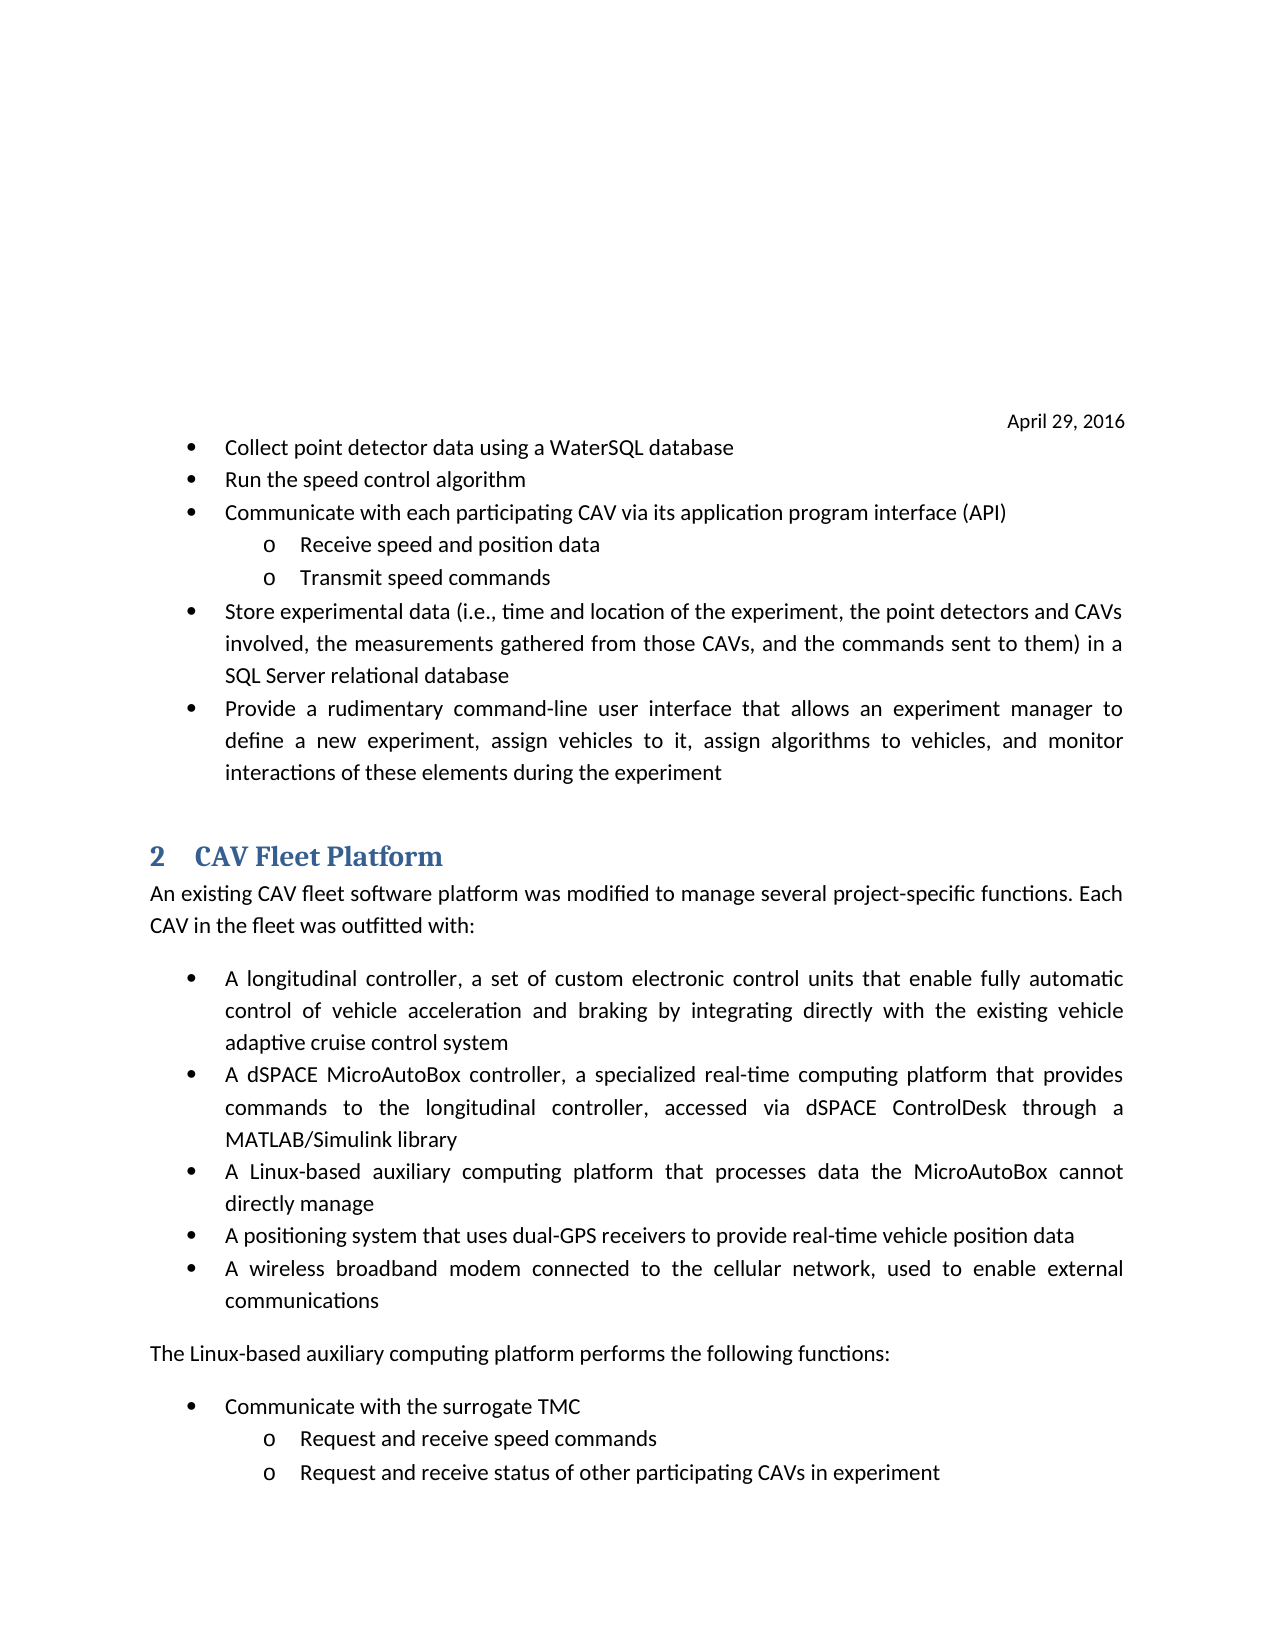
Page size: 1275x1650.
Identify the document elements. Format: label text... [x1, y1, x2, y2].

list Request and receive status of other participating CAVs in experiment [262, 1458, 1125, 1487]
list Collect point detector data using a WaterSQL database [187, 433, 1125, 461]
list Provide a rudimentary command-line user interface that allows an experiment manager to define a new experiment, assign vehicles to it, assign algorithms to vehicles, and monitor interactions of these elements during the experiment [187, 694, 1125, 786]
list A wireless broadband modem connected to the cellular network, used to enable external communications [187, 1254, 1125, 1314]
list Transmit speed commands [262, 563, 1125, 593]
list Run the speed control algorithm [187, 466, 1125, 494]
subtitle CAV Fleet Platform [150, 840, 1125, 874]
text An existing CAV fleet software platform was modified to manage several project-specific functions. Each CAV in the fleet was outfitted with: [150, 879, 1125, 939]
list Request and receive speed commands [262, 1424, 1125, 1453]
list Communicate with the surrogate TMC [187, 1392, 1125, 1420]
list A dSPACE MicroAutoBox controller, a specialized real-time computing platform that provides commands to the longitudinal controller, accessed via dSPACE ControlDesk through a MATLAB/Simulink library [187, 1061, 1125, 1153]
list A Linux-based auxiliary computing platform that processes data the MicroAutoBox cannot directly manage [187, 1157, 1125, 1217]
list A positioning system that uses dual-GPS receivers to provide real-time vehicle position data [187, 1221, 1125, 1249]
list A longitudinal controller, a set of custom electronic control units that enable fully automatic control of vehicle acceleration and braking by integrating directly with the existing vehicle adaptive cruise control system [187, 964, 1125, 1056]
list Communicate with each participating CAV via its application program interface (API) [187, 498, 1125, 526]
list Receive speed and position data [262, 530, 1125, 559]
list Store experimental data (i.e., time and location of the experiment, the point detectors and CAVs involved, the measurements gathered from those CAVs, and the commands sent to them) in a SQL Server relational database [187, 597, 1125, 689]
text The Linux-based auxiliary computing platform performs the following functions: [150, 1339, 1125, 1367]
